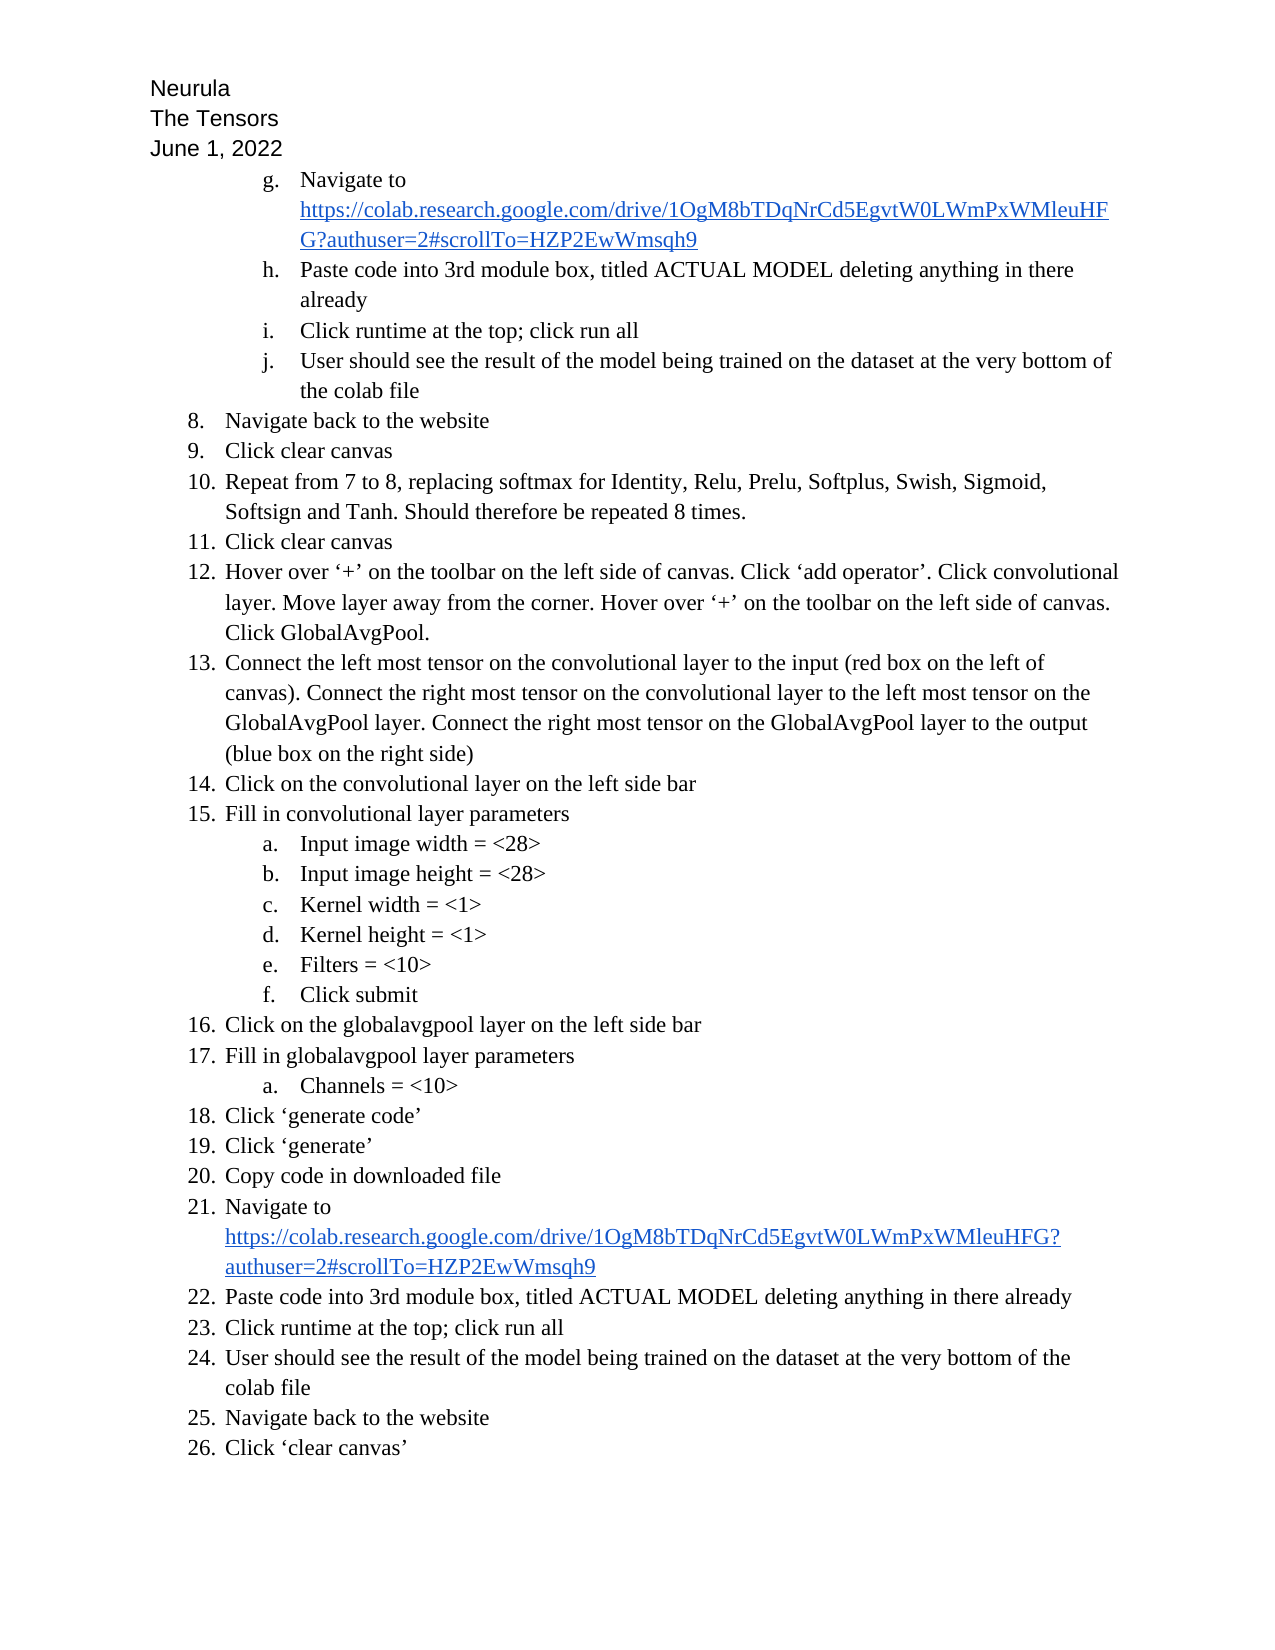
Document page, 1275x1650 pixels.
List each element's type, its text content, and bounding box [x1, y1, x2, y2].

list Paste code into 3rd module box, titled ACTUAL MODEL deleting anything in there already [187, 1283, 1125, 1310]
list Click runtime at the top; click run all [262, 317, 1125, 343]
list Click clear canvas [187, 437, 1125, 464]
list Click on the globalavgpool layer on the left side bar [187, 1011, 1125, 1038]
list Filters = <10> [262, 951, 1125, 977]
list User should see the result of the model being trained on the dataset at the very bottom of the colab file [262, 347, 1125, 403]
list User should see the result of the model being trained on the dataset at the very bottom of the colab file [187, 1344, 1125, 1400]
list Click clear canvas [187, 528, 1125, 554]
list Click runtime at the top; click run all [187, 1313, 1125, 1340]
list Click submit [262, 981, 1125, 1008]
list Click ‘clear canvas’ [187, 1434, 1125, 1461]
list Connect the left most tensor on the convolutional layer to the input (red box on the left of canvas). Connect the right most tensor on the convolutional layer to the left most tensor on the GlobalAvgPool layer. Connect the right most tensor on the GlobalAvgPool layer to the output (blue box on the right side) [187, 649, 1125, 766]
list Click ‘generate’ [187, 1132, 1125, 1159]
list Fill in globalavgpool layer parameters [187, 1042, 1125, 1068]
list Navigate to https://colab.research.google.com/drive/1OgM8bTDqNrCd5EgvtW0LWmPxWMleuHFG?authuser=2#scrollTo=HZP2EwWmsqh9 [187, 1193, 1125, 1279]
list Navigate back to the website [187, 407, 1125, 434]
list Input image width = <28> [262, 830, 1125, 857]
list Kernel height = <1> [262, 921, 1125, 947]
list Click on the convolutional layer on the left side bar [187, 770, 1125, 796]
list Kernel width = <1> [262, 891, 1125, 917]
list Navigate back to the website [187, 1404, 1125, 1431]
list Fill in convolutional layer parameters [187, 800, 1125, 826]
list Navigate to https://colab.research.google.com/drive/1OgM8bTDqNrCd5EgvtW0LWmPxWMleuHFG?authuser=2#scrollTo=HZP2EwWmsqh9 [262, 166, 1125, 252]
list Repeat from 7 to 8, replacing softmax for Identity, Relu, Prelu, Softplus, Swish, Sigmoid, Softsign and Tanh. Should therefore be repeated 8 times. [187, 468, 1125, 524]
list Click ‘generate code’ [187, 1102, 1125, 1128]
list Input image height = <28> [262, 860, 1125, 887]
list Paste code into 3rd module box, titled ACTUAL MODEL deleting anything in there already [262, 256, 1125, 313]
list Copy code in downloaded file [187, 1162, 1125, 1189]
list Channels = <10> [262, 1072, 1125, 1098]
list Hover over ‘+’ on the toolbar on the left side of canvas. Click ‘add operator’. Click convolutional layer. Move layer away from the corner. Hover over ‘+’ on the toolbar on the left side of canvas. Click GlobalAvgPool. [187, 558, 1125, 645]
